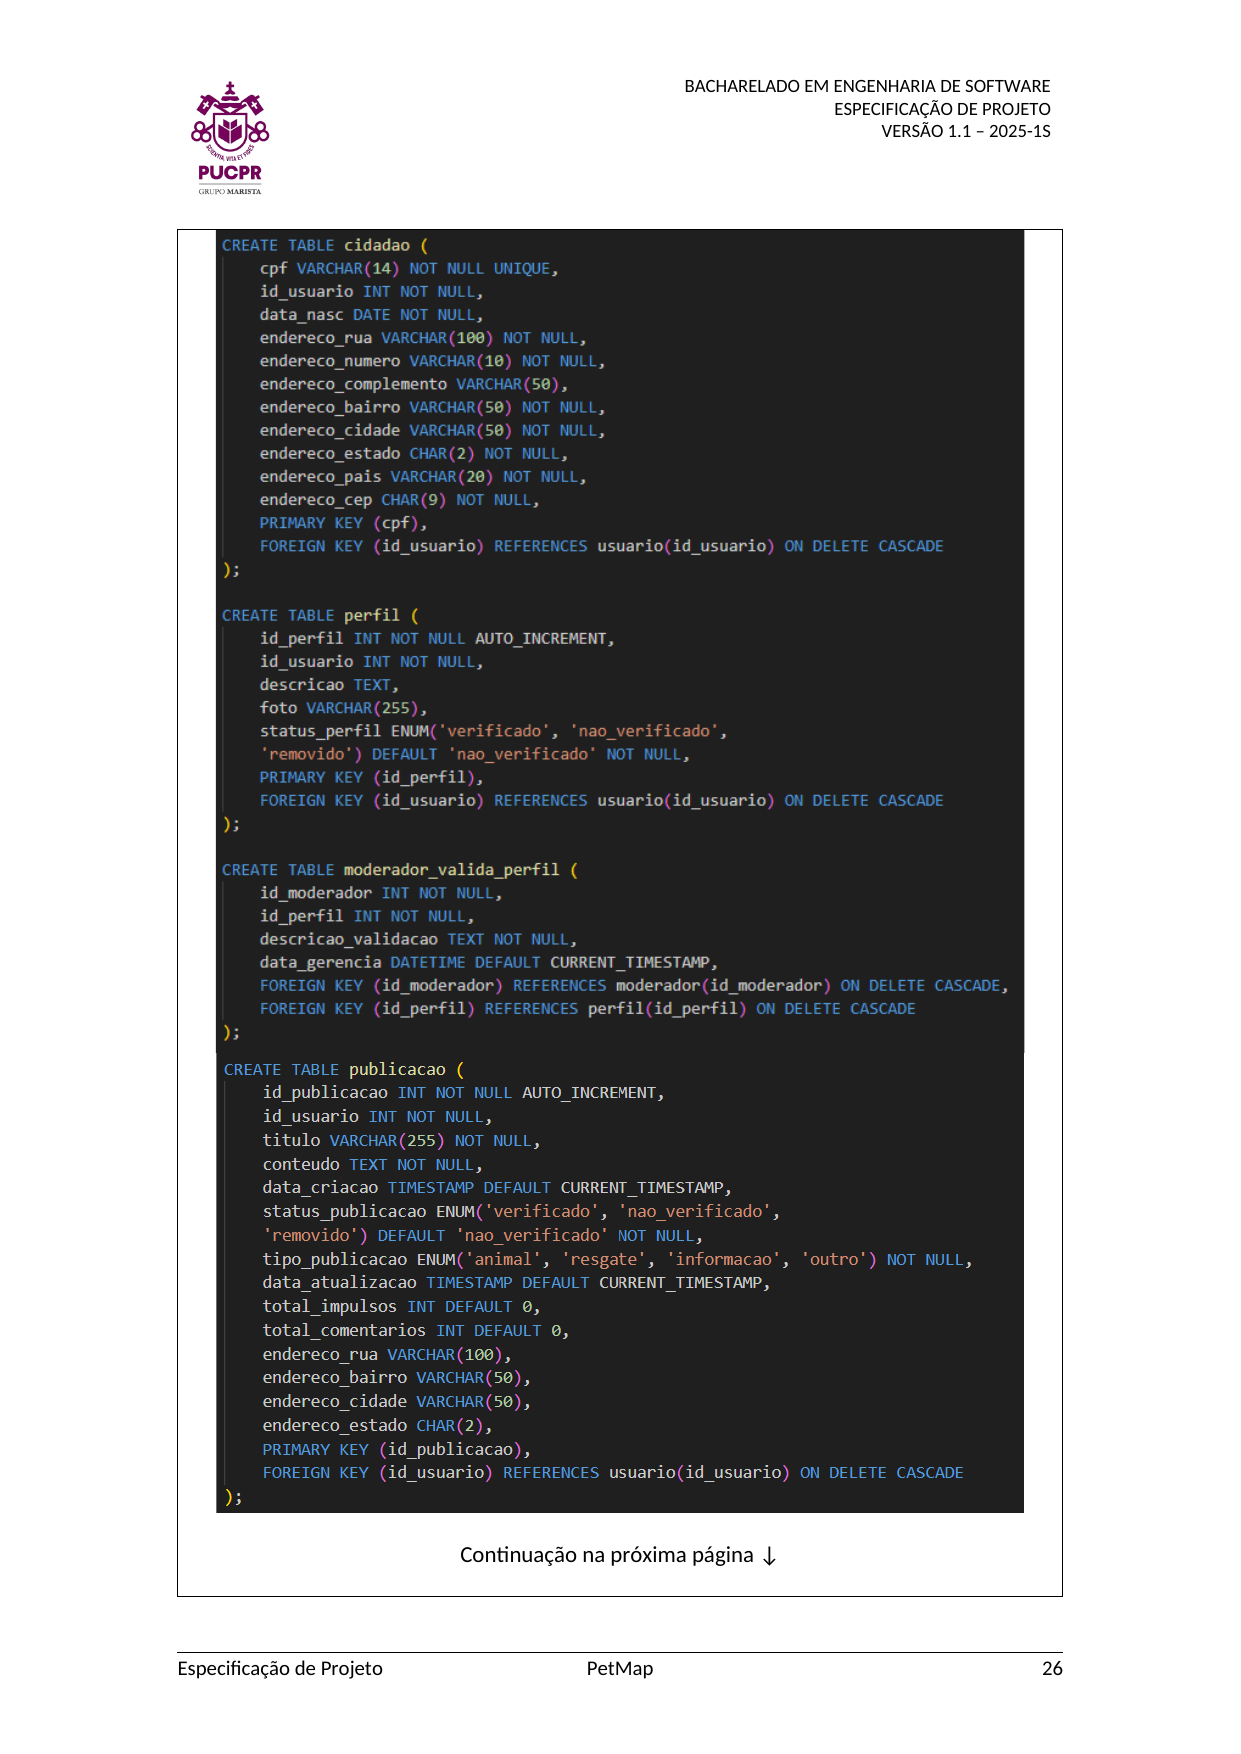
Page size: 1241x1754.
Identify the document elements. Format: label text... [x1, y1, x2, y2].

table_cell Continuação na próxima página ↓ Continuação na próxima página ↓ [178, 230, 1062, 1596]
picture [215, 230, 1025, 1513]
picture [188, 73, 271, 202]
